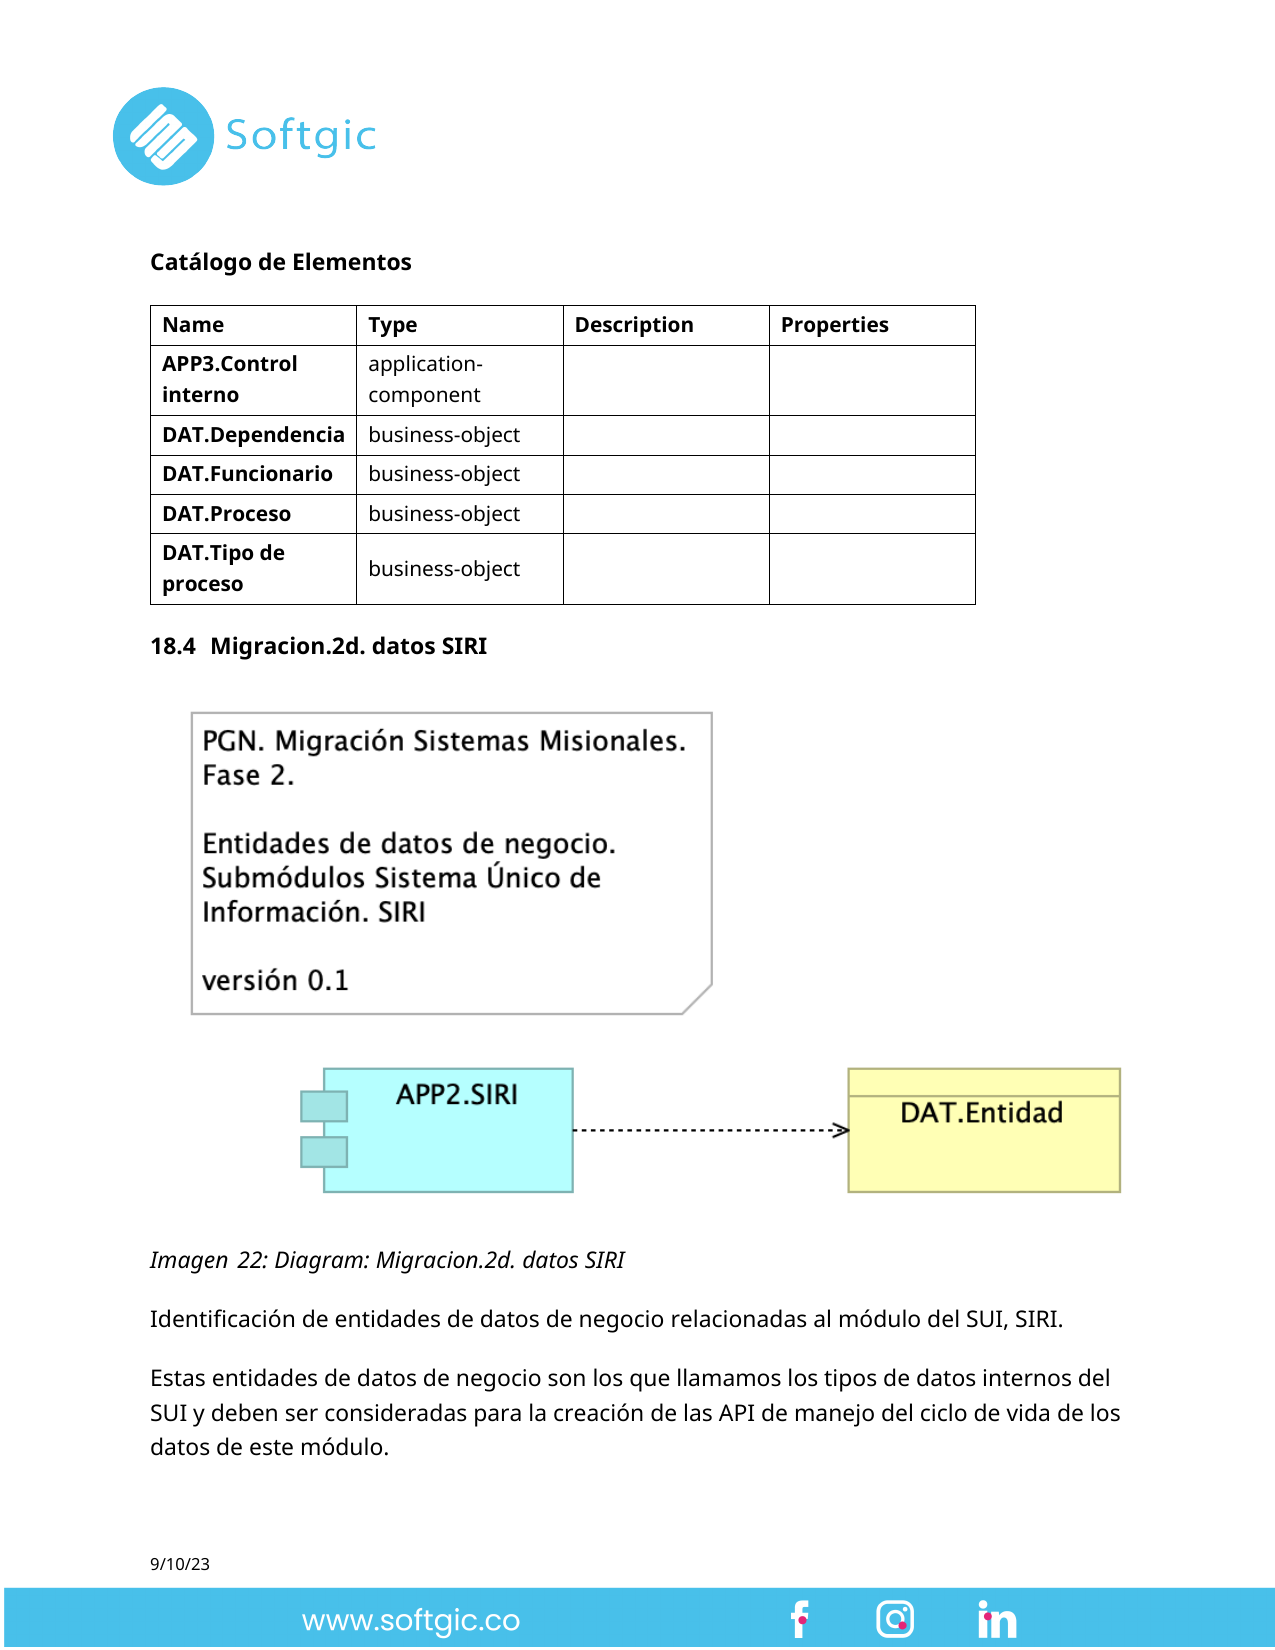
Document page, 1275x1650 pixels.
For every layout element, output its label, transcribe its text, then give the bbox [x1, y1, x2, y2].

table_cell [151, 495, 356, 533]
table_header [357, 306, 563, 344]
text Imagen 22: Diagram: Migracion.2d. datos SIRI [150, 1244, 1125, 1275]
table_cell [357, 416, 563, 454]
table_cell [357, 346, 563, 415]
subtitle Migracion.2d. datos SIRI [150, 630, 1125, 661]
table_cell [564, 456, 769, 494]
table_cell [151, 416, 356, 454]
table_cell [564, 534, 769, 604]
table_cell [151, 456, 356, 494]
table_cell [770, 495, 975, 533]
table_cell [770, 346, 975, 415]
text Estas entidades de datos de negocio son los que llamamos los tipos de datos internos del SUI y deben ser consideradas para la creación de las API de manejo del ciclo de vida de los datos de este módulo. [150, 1362, 1125, 1462]
text Identificación de entidades de datos de negocio relacionadas al módulo del SUI, SIRI. [150, 1303, 1125, 1334]
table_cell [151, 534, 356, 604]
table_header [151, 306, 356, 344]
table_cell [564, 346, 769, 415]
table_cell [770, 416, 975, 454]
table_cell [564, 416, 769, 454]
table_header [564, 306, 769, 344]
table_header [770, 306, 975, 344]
picture [4, 0, 1275, 1647]
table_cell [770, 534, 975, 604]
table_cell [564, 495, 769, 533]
subtitle Catálogo de Elementos [150, 246, 1125, 277]
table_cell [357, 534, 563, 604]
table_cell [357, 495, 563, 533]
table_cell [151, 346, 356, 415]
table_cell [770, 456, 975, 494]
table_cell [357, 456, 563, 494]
